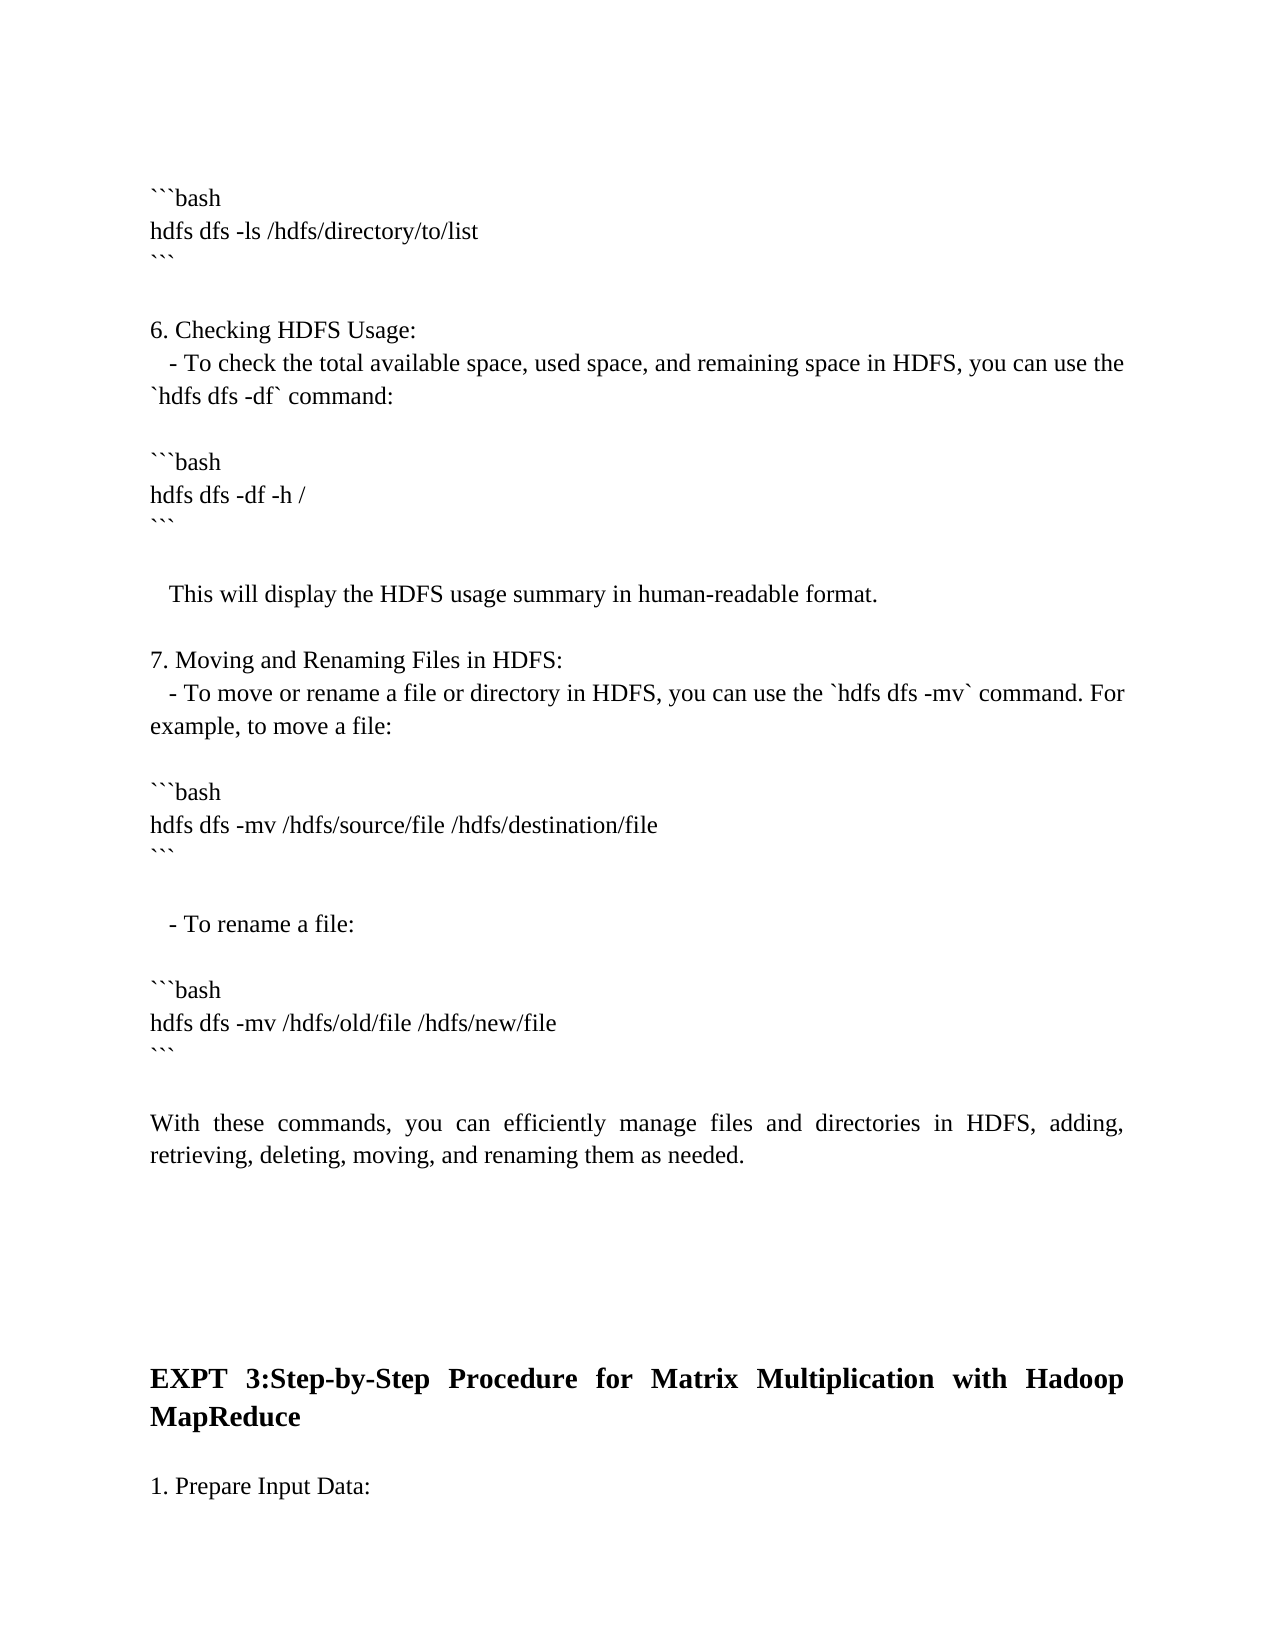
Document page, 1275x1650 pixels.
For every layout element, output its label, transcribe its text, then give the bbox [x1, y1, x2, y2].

text ```bash [150, 777, 1125, 806]
text - To rename a file: [150, 909, 1125, 938]
text hdfs dfs -mv /hdfs/source/file /hdfs/destination/file [150, 810, 1125, 839]
text 6. Checking HDFS Usage: [150, 315, 1125, 344]
text - To check the total available space, used space, and remaining space in HDFS, you can use the `hdfs dfs -df` command: [150, 348, 1125, 410]
text With these commands, you can efficiently manage files and directories in HDFS, adding, retrieving, deleting, moving, and renaming them as needed. [150, 1108, 1125, 1169]
text ```bash [150, 447, 1125, 476]
text ``` [150, 1042, 1125, 1070]
text ``` [150, 843, 1125, 872]
text EXPT 3:Step-by-Step Procedure for Matrix Multiplication with Hadoop MapReduce [150, 1361, 1125, 1433]
text ``` [150, 249, 1125, 278]
text ```bash [150, 976, 1125, 1004]
text - To move or rename a file or directory in HDFS, you can use the `hdfs dfs -mv` command. For example, to move a file: [150, 678, 1125, 740]
text hdfs dfs -df -h / [150, 480, 1125, 509]
text 1. Prepare Input Data: [150, 1471, 1125, 1500]
text hdfs dfs -mv /hdfs/old/file /hdfs/new/file [150, 1008, 1125, 1037]
text hdfs dfs -ls /hdfs/directory/to/list [150, 216, 1125, 245]
text This will display the HDFS usage summary in human-readable format. [150, 579, 1125, 608]
text ```bash [150, 183, 1125, 212]
text ``` [150, 513, 1125, 542]
text 7. Moving and Renaming Files in HDFS: [150, 645, 1125, 674]
